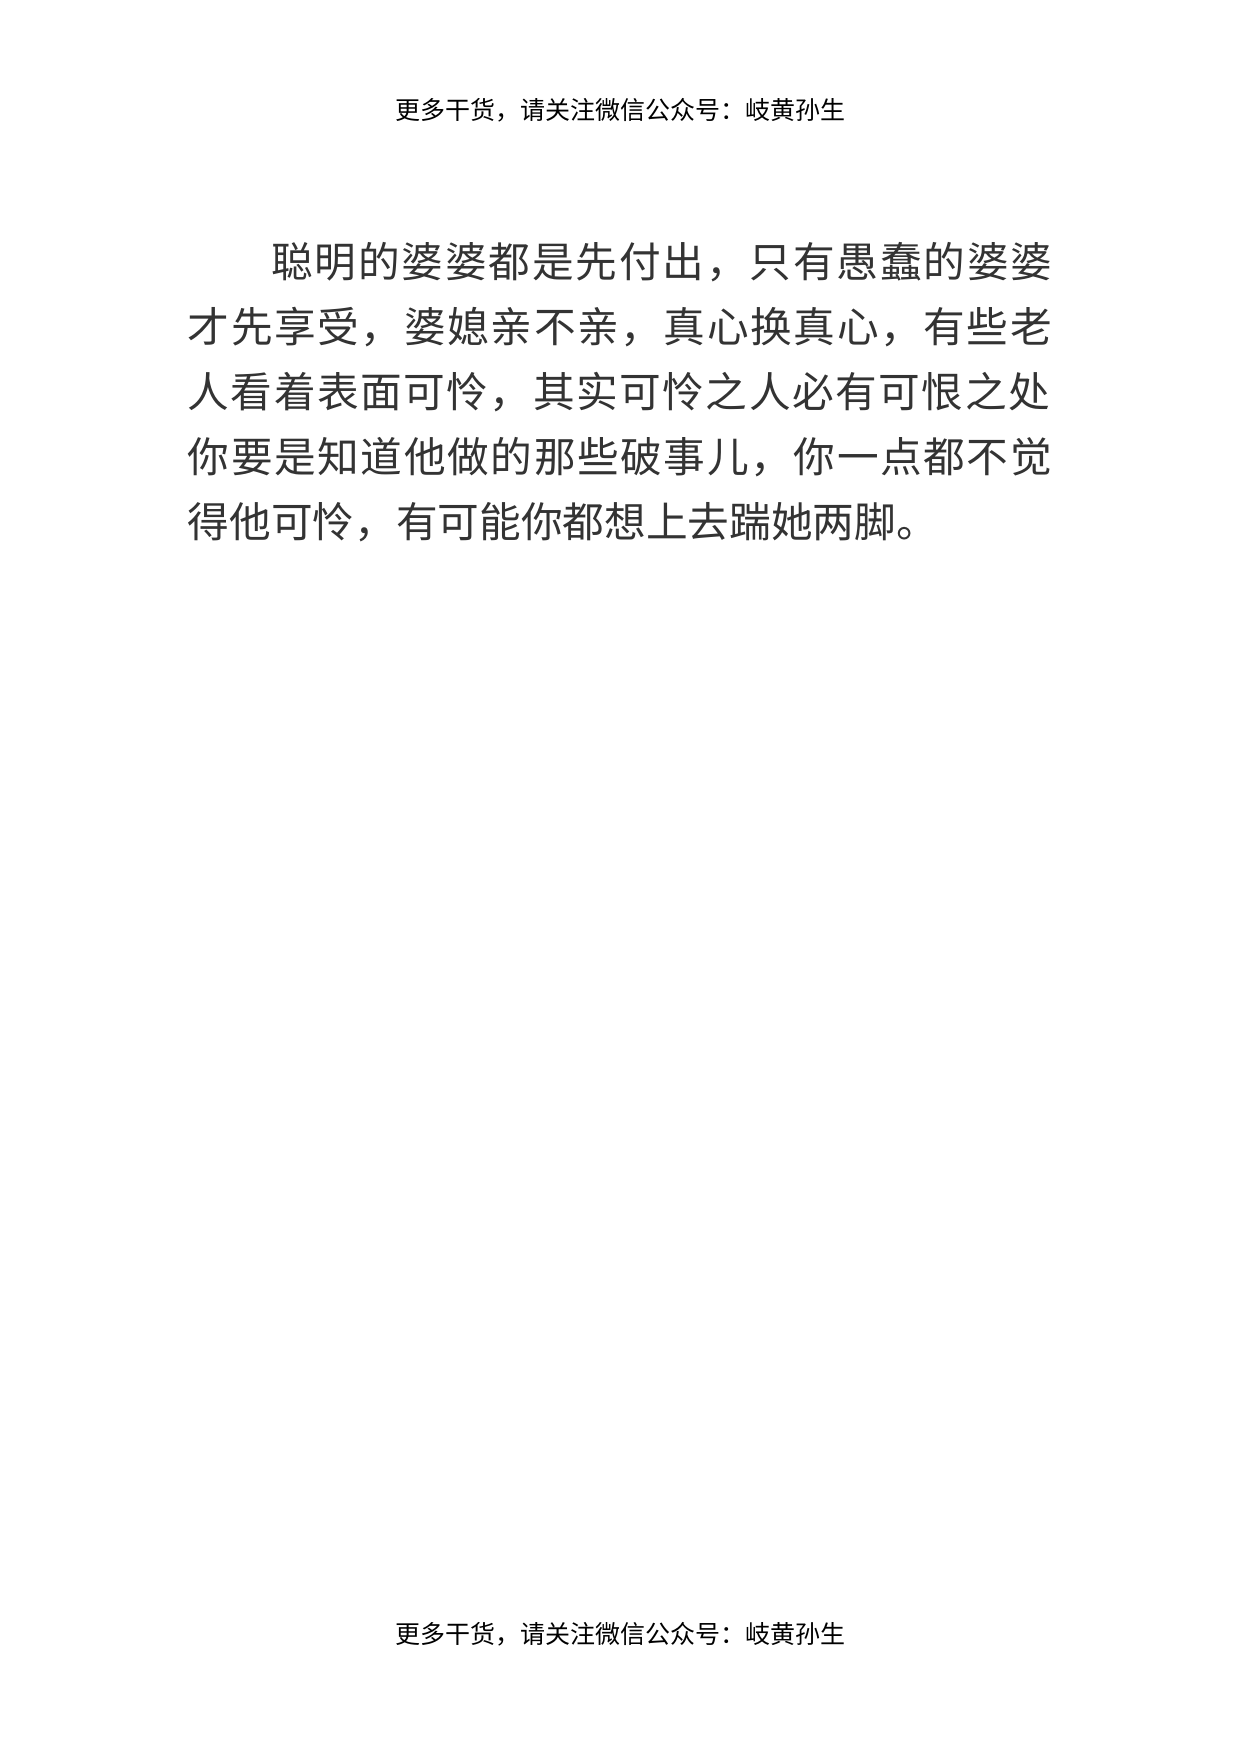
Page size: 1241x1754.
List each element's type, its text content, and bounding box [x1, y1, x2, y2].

text 聪明的婆婆都是先付出，只有愚蠢的婆婆才先享受，婆媳亲不亲，真心换真心，有些老人看着表面可怜，其实可怜之人必有可恨之处。你要是知道他做的那些破事儿，你一点都不觉得他可怜，有可能你都想上去踹她两脚。 [187, 227, 1053, 552]
